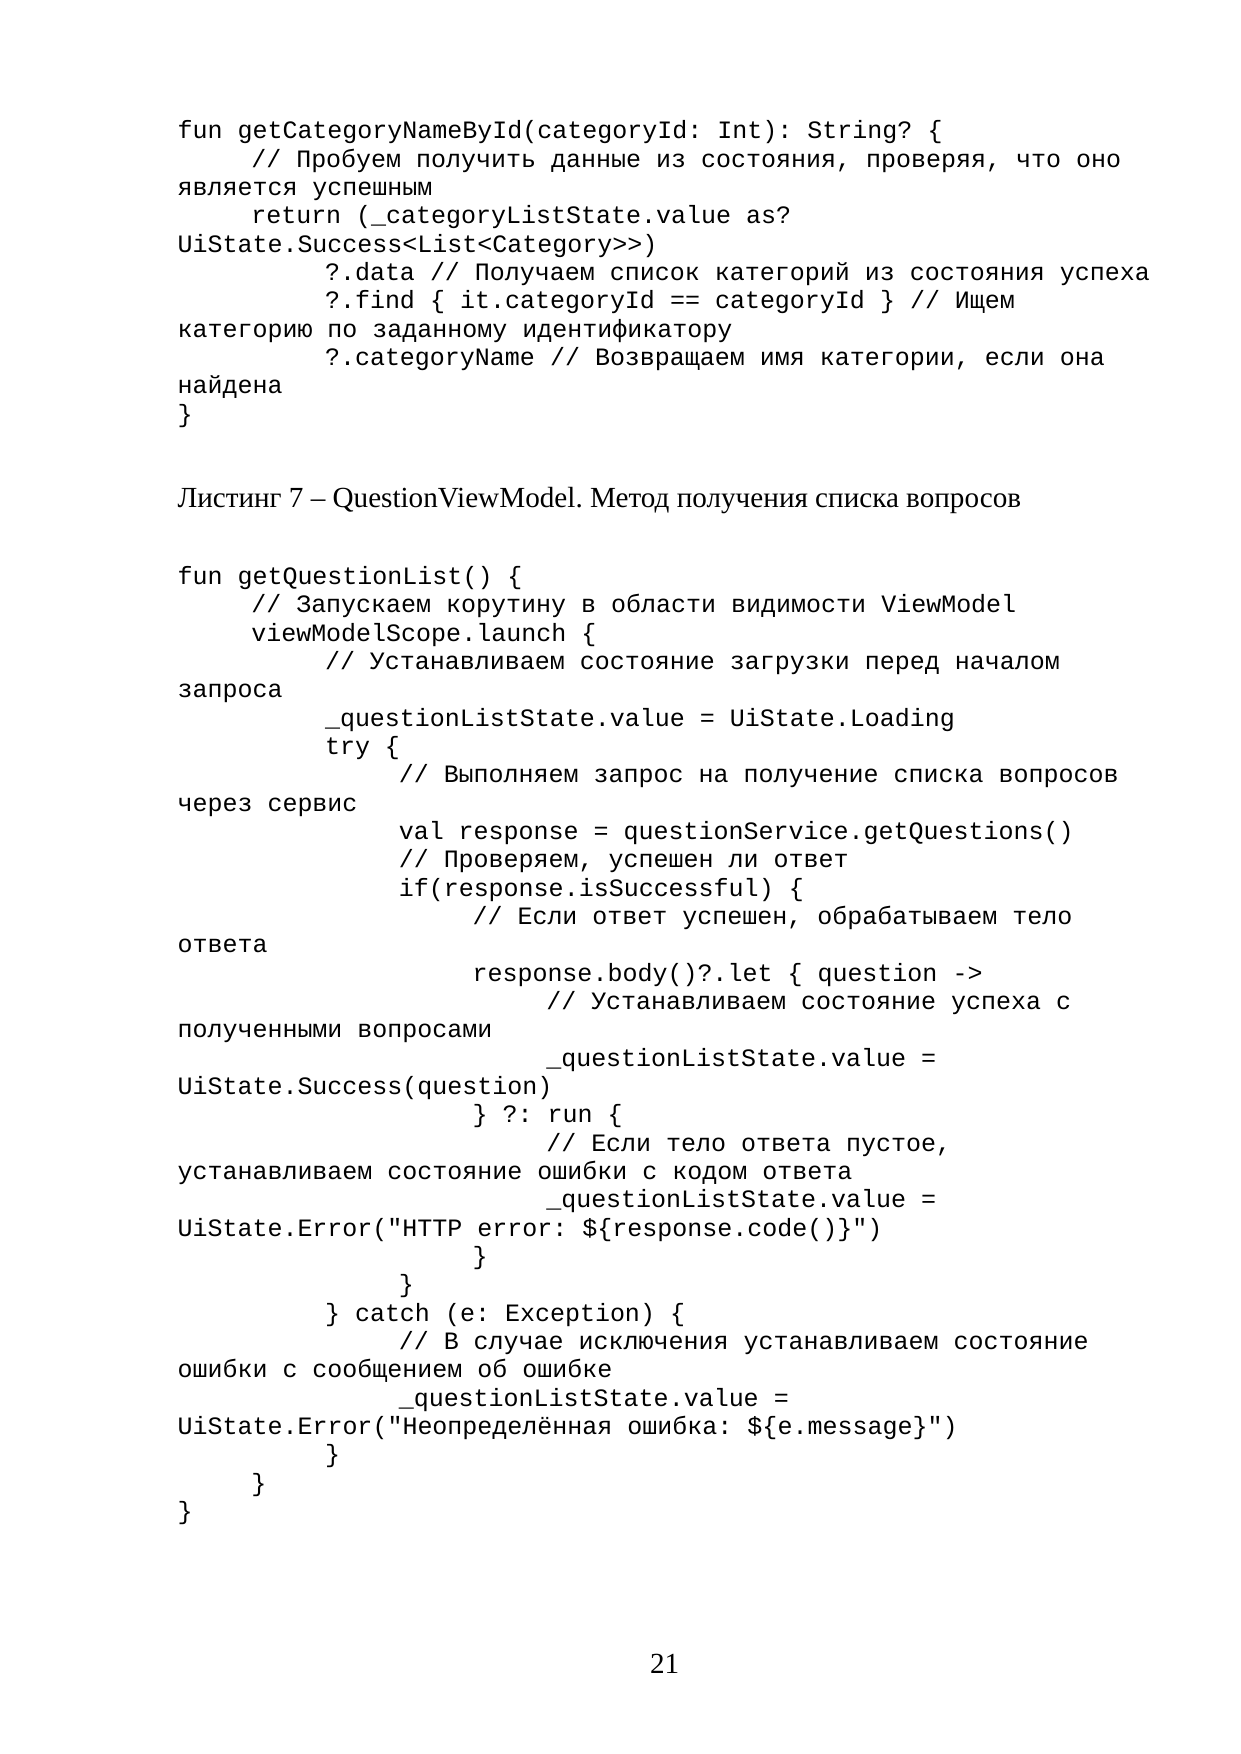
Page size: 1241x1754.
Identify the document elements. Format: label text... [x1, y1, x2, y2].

text // Пробуем получить данные из состояния, проверяя, что оно является успешным [177, 146, 1152, 203]
text } [177, 1499, 1152, 1527]
text // Запускаем корутину в области видимости ViewModel [177, 592, 1152, 620]
text } [177, 1272, 1152, 1300]
text val response = questionService.getQuestions() [177, 819, 1152, 847]
text if(response.isSuccessful) { [177, 875, 1152, 904]
text fun getQuestionList() { [177, 564, 1152, 592]
text _questionListState.value = UiState.Error("Неопределённая ошибка: ${e.message}") [177, 1385, 1152, 1442]
text _questionListState.value = UiState.Loading [177, 705, 1152, 734]
text // Устанавливаем состояние загрузки перед началом запроса [177, 649, 1152, 705]
text response.body()?.let { question -> [177, 960, 1152, 989]
text } [177, 401, 1152, 430]
text } ?: run { [177, 1102, 1152, 1130]
text ?.categoryName // Возвращаем имя категории, если она найдена [177, 345, 1152, 401]
text // Проверяем, успешен ли ответ [177, 847, 1152, 875]
text // Если ответ успешен, обрабатываем тело ответа [177, 904, 1152, 960]
text ?.data // Получаем список категорий из состояния успеха [177, 260, 1152, 288]
text _questionListState.value = UiState.Success(question) [177, 1045, 1152, 1102]
text Листинг 7 – QuestionViewModel. Метод получения списка вопросов [177, 480, 1152, 513]
text try { [177, 734, 1152, 762]
text viewModelScope.launch { [177, 620, 1152, 649]
text } catch (e: Exception) { [177, 1300, 1152, 1329]
text } [177, 1442, 1152, 1470]
text ?.find { it.categoryId == categoryId } // Ищем категорию по заданному идентификатору [177, 288, 1152, 345]
text } [177, 1470, 1152, 1499]
text // В случае исключения устанавливаем состояние ошибки с сообщением об ошибке [177, 1329, 1152, 1385]
text } [177, 1244, 1152, 1272]
text _questionListState.value = UiState.Error("HTTP error: ${response.code()}") [177, 1187, 1152, 1244]
text // Если тело ответа пустое, устанавливаем состояние ошибки с кодом ответа [177, 1130, 1152, 1187]
text fun getCategoryNameById(categoryId: Int): String? { [177, 118, 1152, 146]
text // Выполняем запрос на получение списка вопросов через сервис [177, 762, 1152, 819]
text // Устанавливаем состояние успеха с полученными вопросами [177, 989, 1152, 1045]
text return (_categoryListState.value as? UiState.Success<List<Category>>) [177, 203, 1152, 260]
